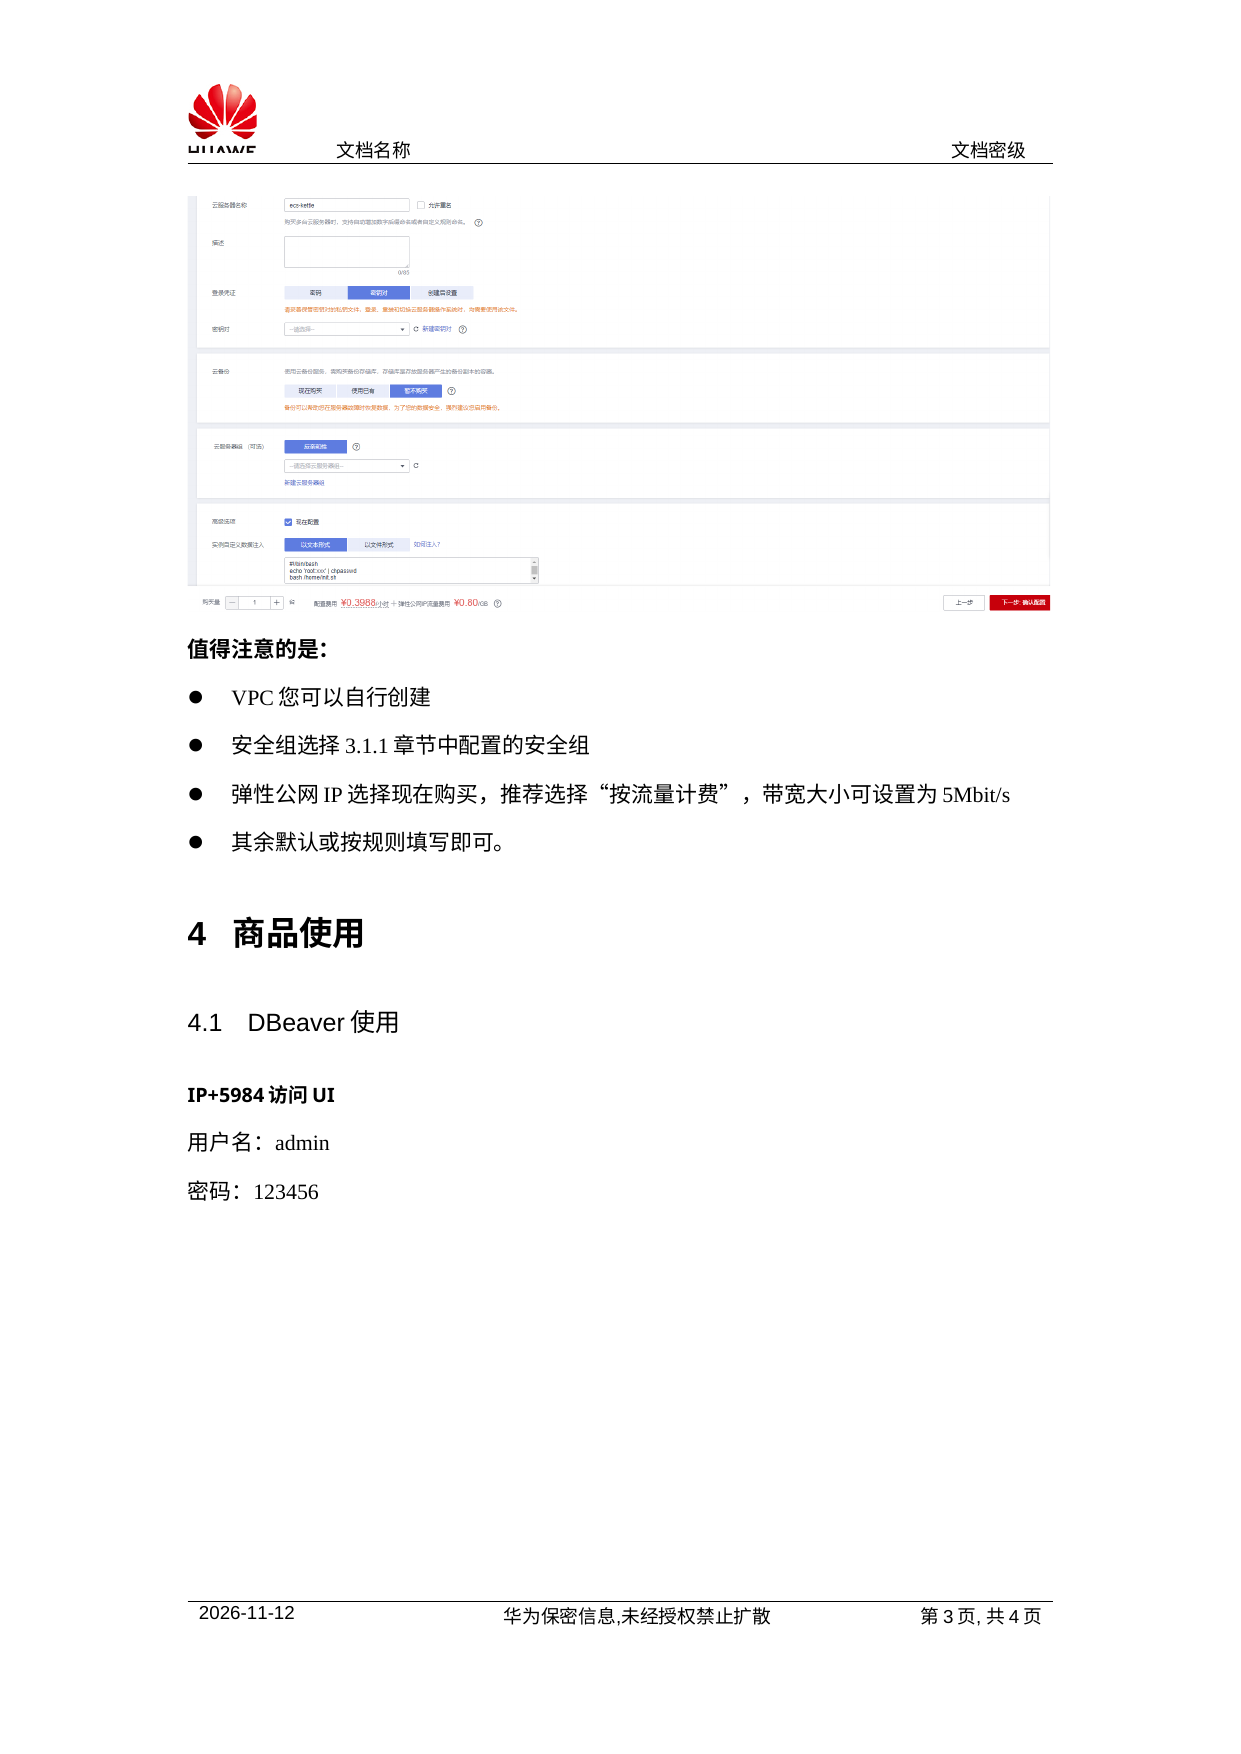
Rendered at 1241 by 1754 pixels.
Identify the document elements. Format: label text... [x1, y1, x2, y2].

picture [187, 196, 1050, 612]
text 密码：123456 [187, 1173, 1053, 1206]
subtitle 商品使用 [187, 898, 1053, 963]
list 其余默认或按规则填写即可。 [187, 825, 1053, 857]
text 用户名：admin [187, 1125, 1053, 1157]
text IP+5984访问UI [187, 1078, 1053, 1111]
subtitle DBeaver使用 [187, 988, 1053, 1053]
list 弹性公网IP选择现在购买，推荐选择“按流量计费”，带宽大小可设置为5Mbit/s [187, 776, 1053, 809]
list 安全组选择3.1.1章节中配置的安全组 [187, 728, 1053, 761]
picture [188, 84, 257, 153]
text 值得注意的是： [187, 631, 1053, 664]
list VPC您可以自行创建 [187, 680, 1053, 712]
